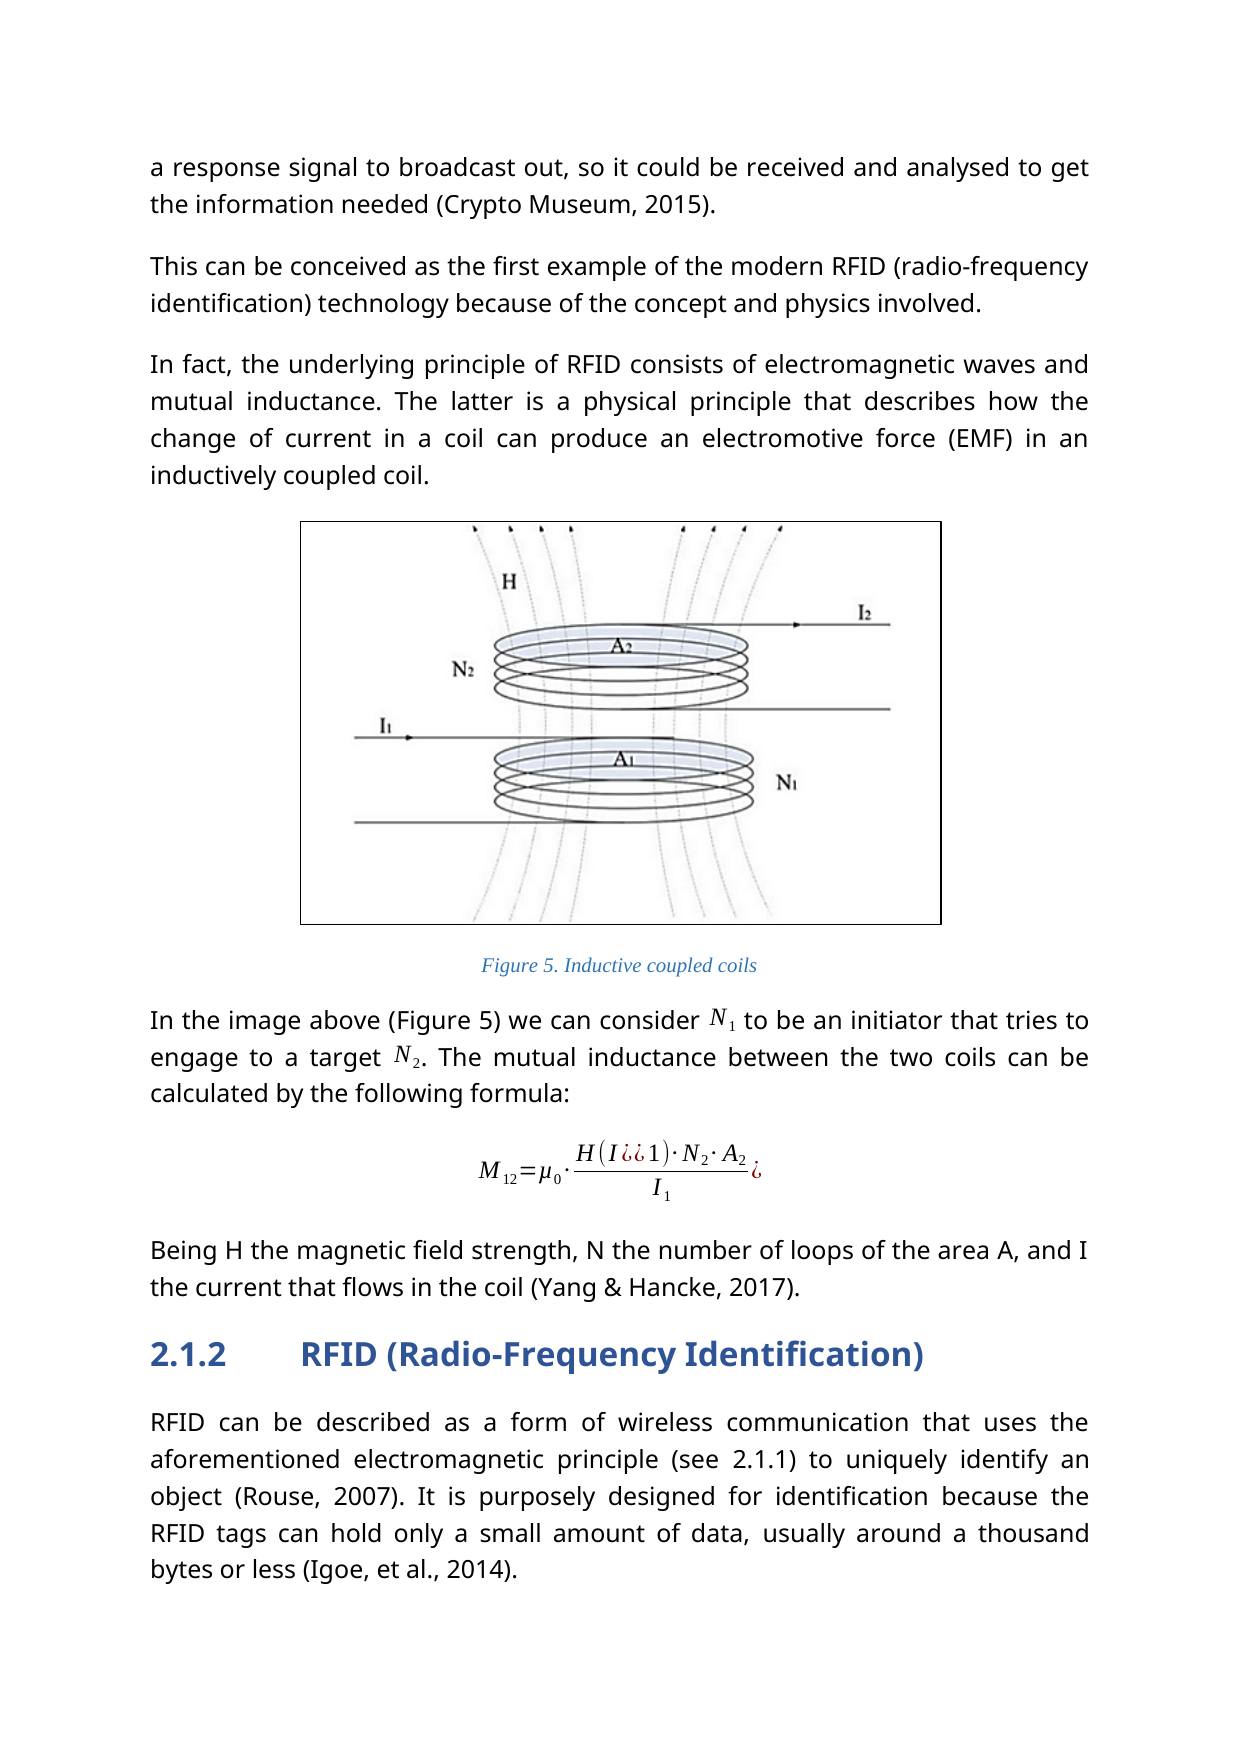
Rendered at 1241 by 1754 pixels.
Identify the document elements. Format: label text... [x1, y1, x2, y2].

text Figure 5. Inductive coupled coils [150, 953, 1090, 977]
text RFID can be described as a form of wireless communication that uses the aforementioned electromagnetic principle (see 2.1.1) to uniquely identify an object . It is purposely designed for identification because the RFID tags can hold only a small amount of data, usually around a thousand bytes or less . [150, 1405, 1090, 1586]
picture [301, 522, 940, 924]
text In fact, the underlying principle of RFID consists of electromagnetic waves and mutual inductance. The latter is a physical principle that describes how the change of current in a coil can produce an electromotive force (EMF) in an inductively coupled coil. [150, 347, 1090, 491]
text Being H the magnetic field strength, N the number of loops of the area A, and I the current that flows in the coil. [150, 1232, 1090, 1303]
subtitle RFID (Radio-Frequency Identification) [150, 1331, 1090, 1376]
text This can be conceived as the first example of the modern RFID (radio-frequency identification) technology because of the concept and physics involved. [150, 248, 1090, 319]
text In the image above (Figure 5) we can consider to be an initiator that tries to engage to a target . The mutual inductance between the two coils can be calculated by the following formula: [150, 1002, 1090, 1110]
